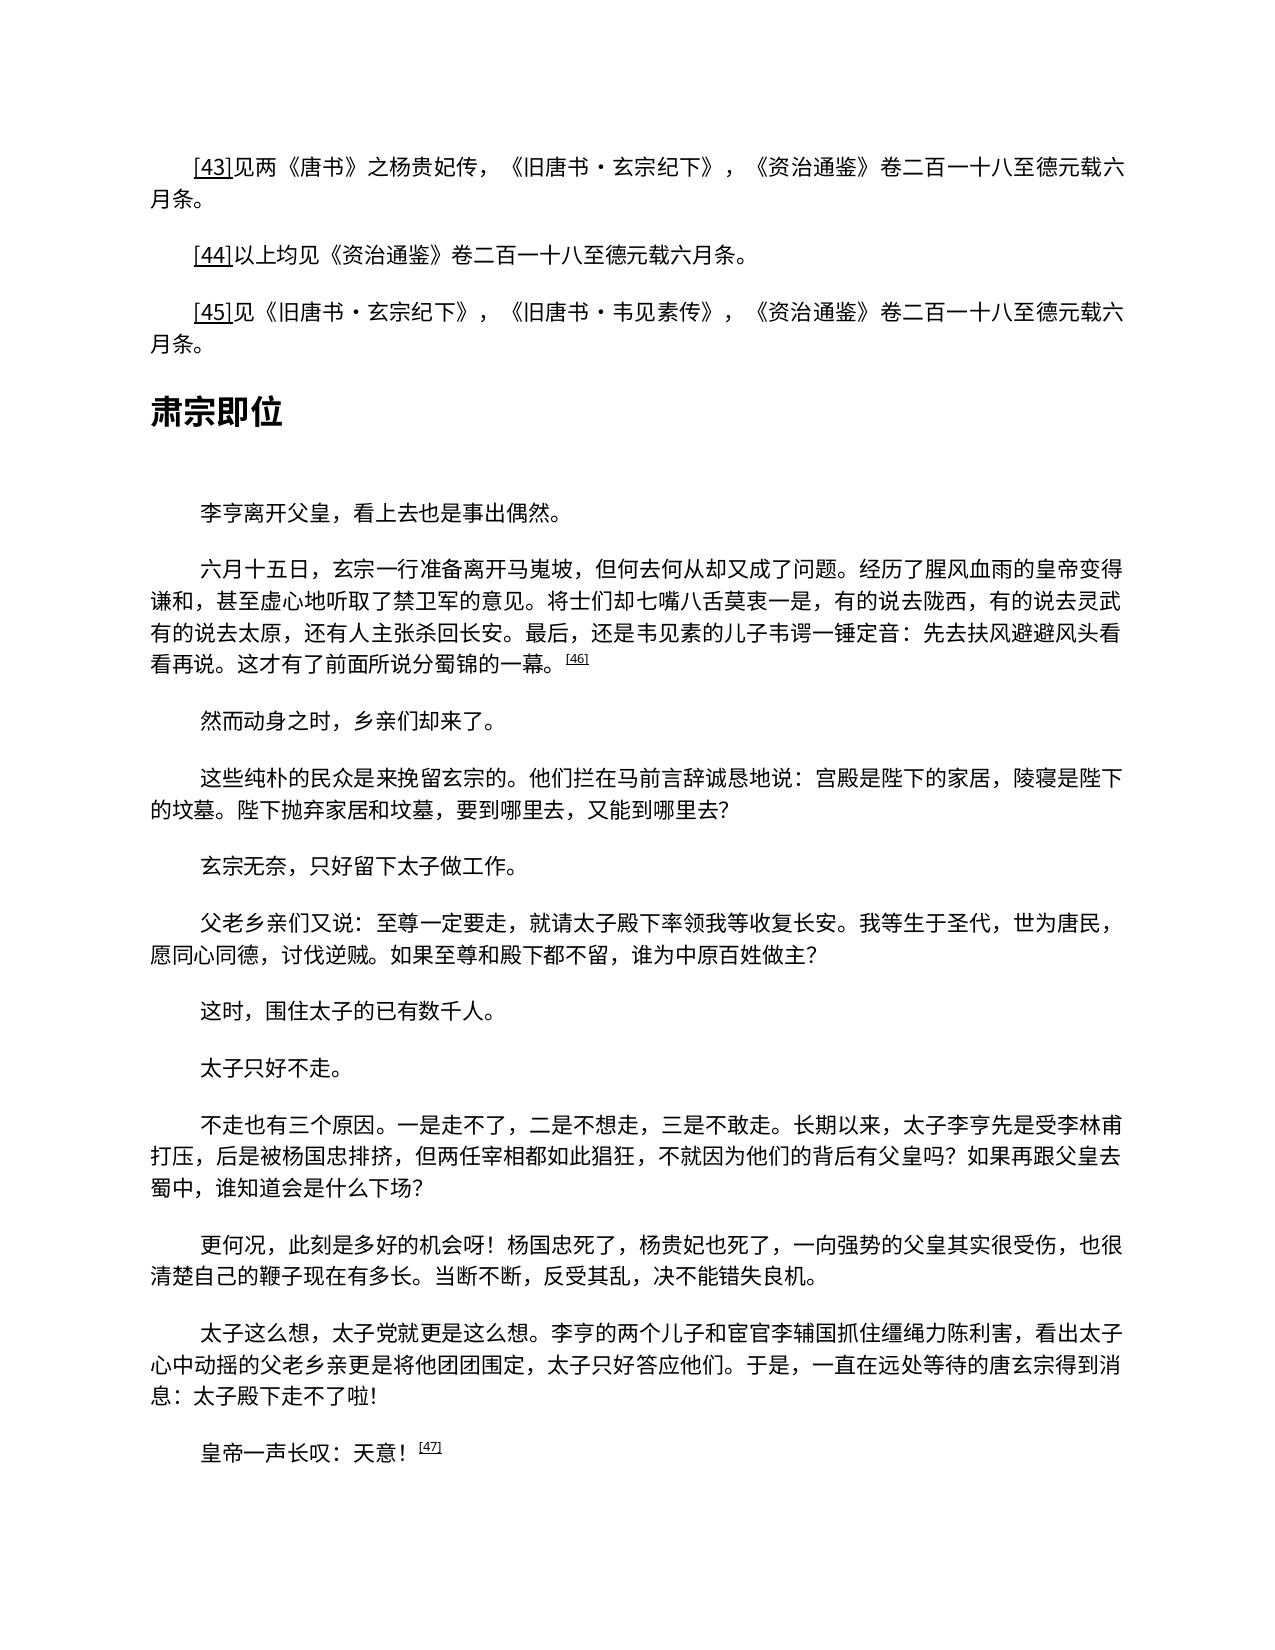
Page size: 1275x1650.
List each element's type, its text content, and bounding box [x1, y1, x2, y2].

text 父老乡亲们又说：至尊一定要走，就请太子殿下率领我等收复长安。我等生于圣代，世为唐民，愿同心同德，讨伐逆贼。如果至尊和殿下都不留，谁为中原百姓做主？ [150, 906, 1125, 969]
text 皇帝一声长叹：天意！[47] [150, 1436, 1125, 1468]
text 六月十五日，玄宗一行准备离开马嵬坡，但何去何从却又成了问题。经历了腥风血雨的皇帝变得谦和，甚至虚心地听取了禁卫军的意见。将士们却七嘴八舌莫衷一是，有的说去陇西，有的说去灵武，有的说去太原，还有人主张杀回长安。最后，还是韦见素的儿子韦谔一锤定音：先去扶风避避风头看看再说。这才有了前面所说分蜀锦的一幕。[46] [150, 552, 1125, 679]
text [43]见两《唐书》之杨贵妃传，《旧唐书·玄宗纪下》，《资治通鉴》卷二百一十八至德元载六月条。 [150, 150, 1125, 213]
text 不走也有三个原因。一是走不了，二是不想走，三是不敢走。长期以来，太子李亨先是受李林甫打压，后是被杨国忠排挤，但两任宰相都如此猖狂，不就因为他们的背后有父皇吗？如果再跟父皇去蜀中，谁知道会是什么下场？ [150, 1108, 1125, 1203]
subtitle 肃宗即位 [150, 385, 1125, 434]
text [45]见《旧唐书·玄宗纪下》，《旧唐书·韦见素传》，《资治通鉴》卷二百一十八至德元载六月条。 [150, 295, 1125, 358]
text 太子只好不走。 [150, 1051, 1125, 1083]
text 李亨离开父皇，看上去也是事出偶然。 [150, 496, 1125, 527]
text 更何况，此刻是多好的机会呀！杨国忠死了，杨贵妃也死了，一向强势的父皇其实很受伤，也很清楚自己的鞭子现在有多长。当断不断，反受其乱，决不能错失良机。 [150, 1228, 1125, 1291]
text 这时，围住太子的已有数千人。 [150, 994, 1125, 1026]
text 玄宗无奈，只好留下太子做工作。 [150, 849, 1125, 881]
text 这些纯朴的民众是来挽留玄宗的。他们拦在马前言辞诚恳地说：宫殿是陛下的家居，陵寝是陛下的坟墓。陛下抛弃家居和坟墓，要到哪里去，又能到哪里去？ [150, 761, 1125, 824]
text 太子这么想，太子党就更是这么想。李亨的两个儿子和宦官李辅国抓住缰绳力陈利害，看出太子心中动摇的父老乡亲更是将他团团围定，太子只好答应他们。于是，一直在远处等待的唐玄宗得到消息：太子殿下走不了啦！ [150, 1316, 1125, 1411]
text 然而动身之时，乡亲们却来了。 [150, 704, 1125, 736]
text [44]以上均见《资治通鉴》卷二百一十八至德元载六月条。 [150, 238, 1125, 270]
